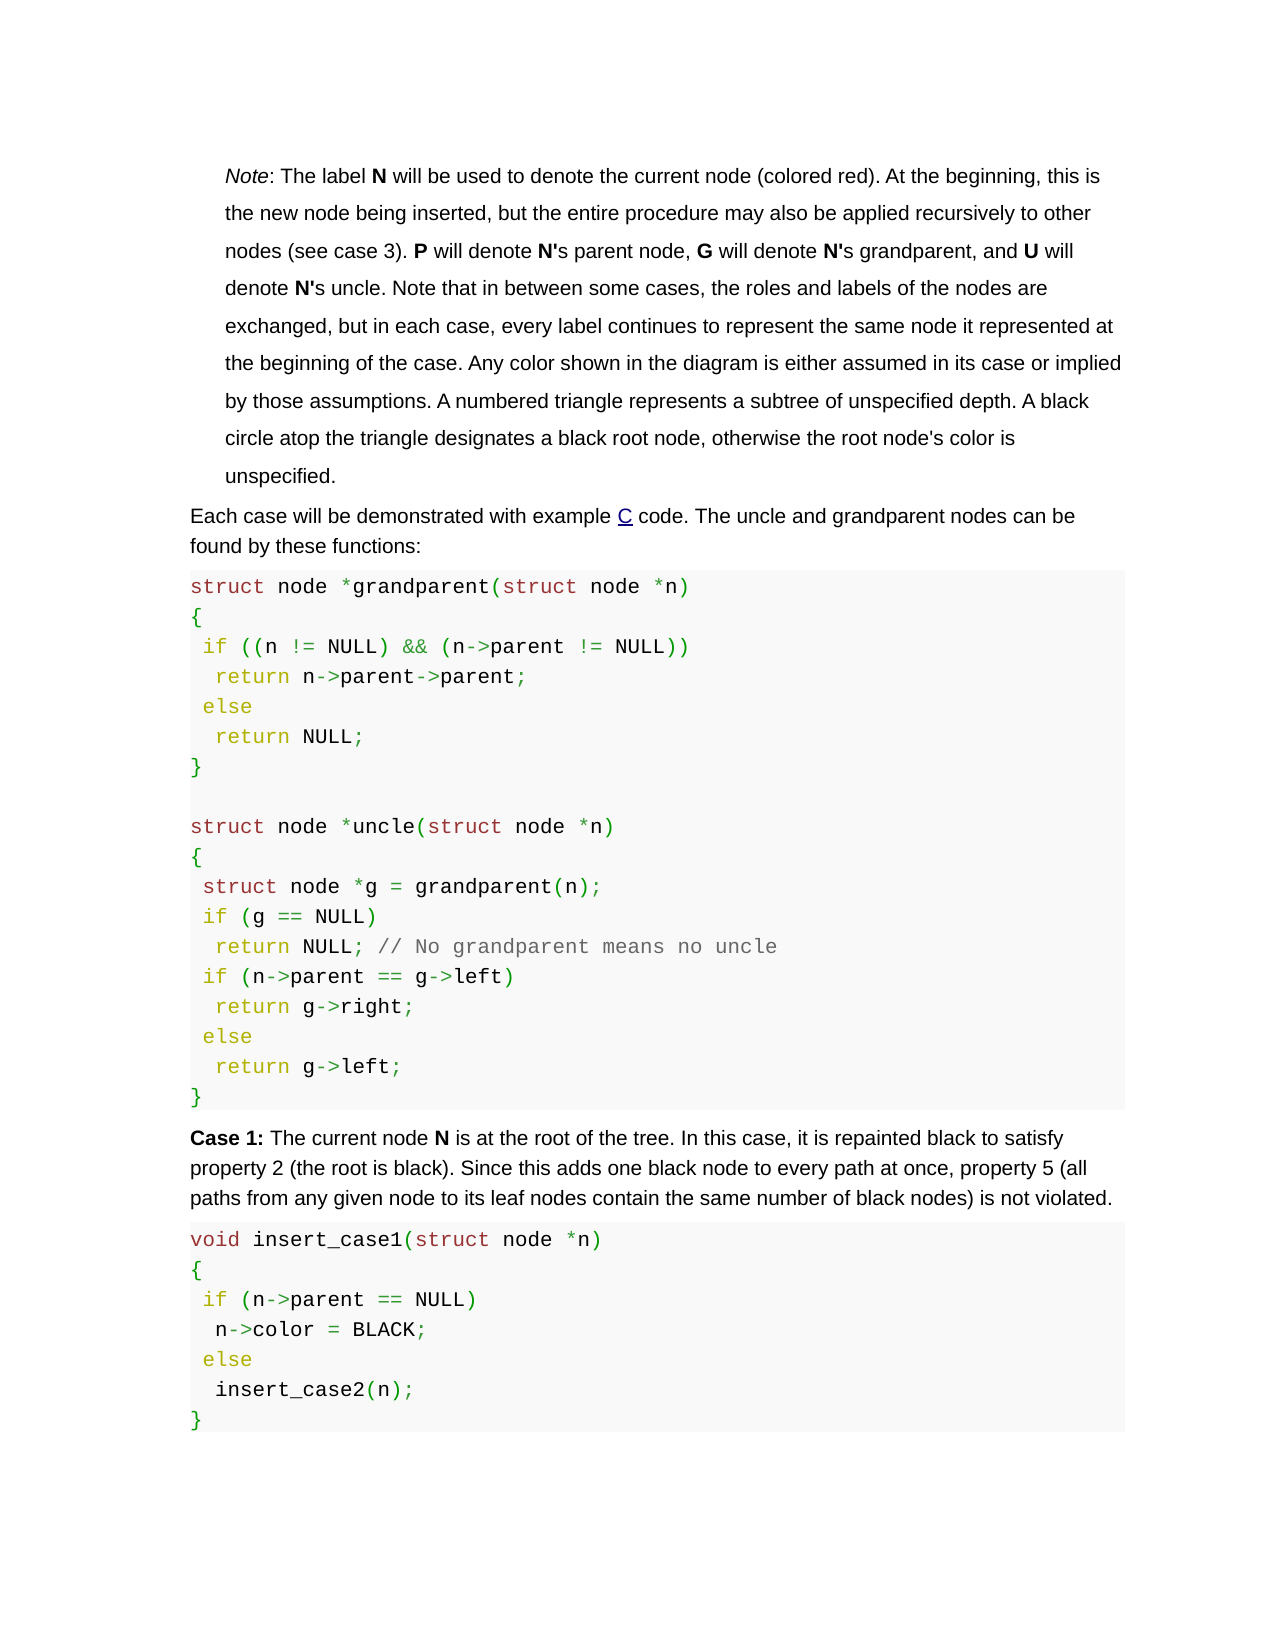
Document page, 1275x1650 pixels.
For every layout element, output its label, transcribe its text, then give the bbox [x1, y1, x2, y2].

text } [190, 1402, 1125, 1432]
text return g->right; [190, 990, 1125, 1020]
text else [190, 690, 1125, 720]
text Each case will be demonstrated with example C code. The uncle and grandparent nodes can be found by these functions: [190, 497, 1125, 557]
text else [190, 1020, 1125, 1050]
text } [190, 750, 1125, 780]
text return NULL; // No grandparent means no uncle [190, 930, 1125, 960]
text insert_case2(n); [190, 1372, 1125, 1402]
text if (g == NULL) [190, 900, 1125, 930]
text { [190, 600, 1125, 630]
text struct node *g = grandparent(n); [190, 870, 1125, 900]
text Case 1: The current node N is at the root of the tree. In this case, it is repainted black to satisfy property 2 (the root is black). Since this adds one black node to every path at once, property 5 (all paths from any given node to its leaf nodes contain the same number of black nodes) is not violated. [190, 1120, 1125, 1210]
text return NULL; [190, 720, 1125, 750]
text { [190, 1252, 1125, 1282]
text void insert_case1(struct node *n) [190, 1222, 1125, 1252]
text else [190, 1342, 1125, 1372]
text return g->left; [190, 1050, 1125, 1080]
text struct node *grandparent(struct node *n) [190, 570, 1125, 600]
text { [190, 840, 1125, 870]
text if (n->parent == NULL) [190, 1282, 1125, 1312]
text struct node *uncle(struct node *n) [190, 810, 1125, 840]
text Note: The label N will be used to denote the current node (colored red). At the beginning, this is the new node being inserted, but the entire procedure may also be applied recursively to other nodes (see case 3). P will denote N's parent node, G will denote N's grandparent, and U will denote N's uncle. Note that in between some cases, the roles and labels of the nodes are exchanged, but in each case, every label continues to represent the same node it represented at the beginning of the case. Any color shown in the diagram is either assumed in its case or implied by those assumptions. A numbered triangle represents a subtree of unspecified depth. A black circle atop the triangle designates a black root node, otherwise the root node's color is unspecified. [225, 150, 1125, 487]
text if (n->parent == g->left) [190, 960, 1125, 990]
text if ((n != NULL) && (n->parent != NULL)) [190, 630, 1125, 660]
text } [190, 1080, 1125, 1110]
text return n->parent->parent; [190, 660, 1125, 690]
text n->color = BLACK; [190, 1312, 1125, 1342]
